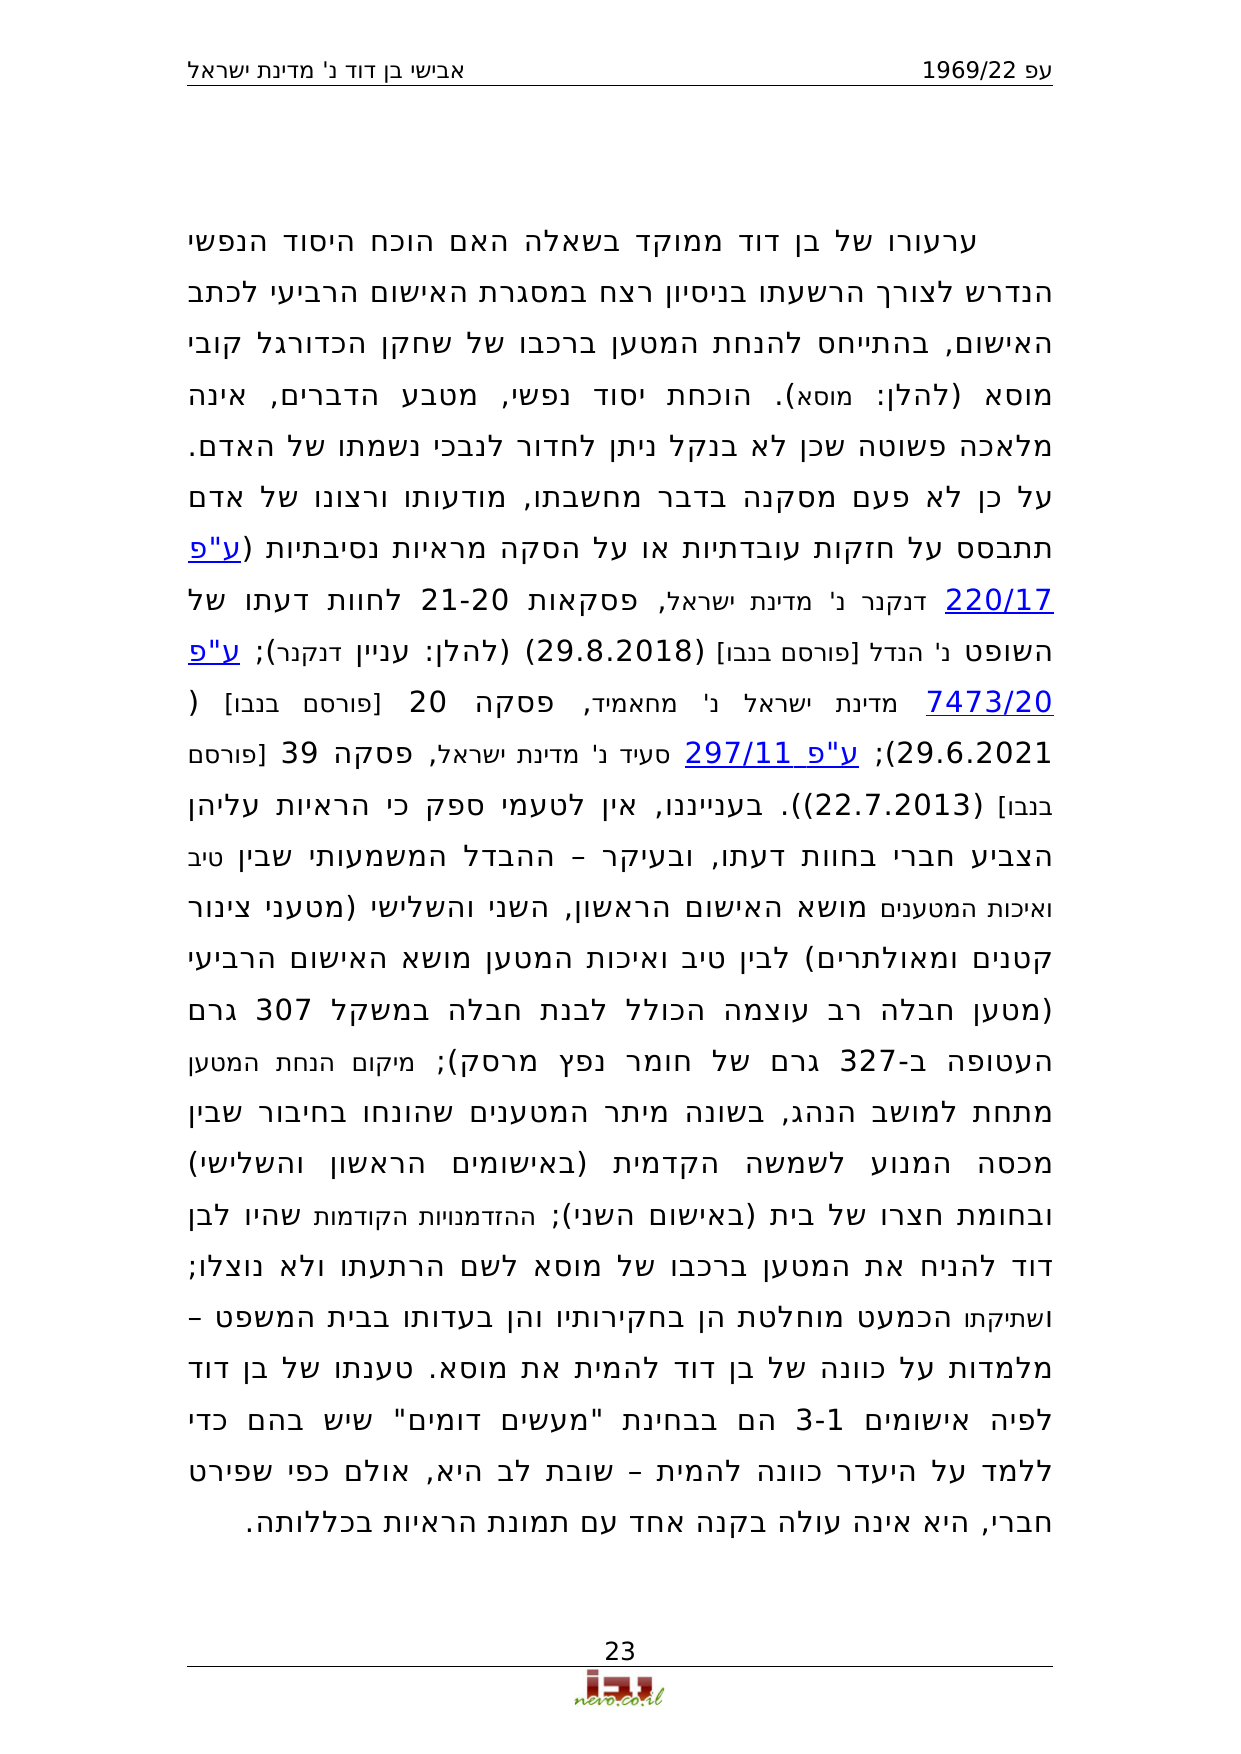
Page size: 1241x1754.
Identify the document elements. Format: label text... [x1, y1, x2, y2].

text ערעורו של בן דוד ממוקד בשאלה האם הוכח היסוד הנפשי הנדרש לצורך הרשעתו בניסיון רצח במסגרת האישום הרביעי לכתב האישום, בהתייחס להנחת המטען ברכבו של שחקן הכדורגל קובי מוסא (להלן: מוסא). הוכחת יסוד נפשי, מטבע הדברים, אינה מלאכה פשוטה שכן לא בנקל ניתן לחדור לנבכי נשמתו של האדם. על כן לא פעם מסקנה בדבר מחשבתו, מודעותו ורצונו של אדם תתבסס על חזקות עובדתיות או על הסקה מראיות נסיבתיות (ע"פ 220/17 דנקנר נ' מדינת ישראל, פסקאות 21-20 לחוות דעתו של השופט נ' הנדל [פורסם בנבו] (29.8.2018) (להלן: עניין דנקנר); ע"פ 7473/20 מדינת ישראל נ' מחאמיד, פסקה 20 [פורסם בנבו] (29.6.2021); ע"פ 297/11 סעיד נ' מדינת ישראל, פסקה 39 [פורסם בנבו] (22.7.2013)). בענייננו, אין לטעמי ספק כי הראיות עליהן הצביע חברי בחוות דעתו, ובעיקר – ההבדל המשמעותי שבין טיב ואיכות המטענים מושא האישום הראשון, השני והשלישי (מטעני צינור קטנים ומאולתרים) לבין טיב ואיכות המטען מושא האישום הרביעי (מטען חבלה רב עוצמה הכולל לבנת חבלה במשקל 307 גרם העטופה ב-327 גרם של חומר נפץ מרסק); מיקום הנחת המטען מתחת למושב הנהג, בשונה מיתר המטענים שהונחו בחיבור שבין מכסה המנוע לשמשה הקדמית (באישומים הראשון והשלישי) ובחומת חצרו של בית (באישום השני); ההזדמנויות הקודמות שהיו לבן דוד להניח את המטען ברכבו של מוסא לשם הרתעתו ולא נוצלו; ושתיקתו הכמעט מוחלטת הן בחקירותיו והן בעדותו בבית המשפט – מלמדות על כוונה של בן דוד להמית את מוסא. טענתו של בן דוד לפיה אישומים 3-1 הם בבחינת "מעשים דומים" שיש בהם כדי ללמד על היעדר כוונה להמית – שובת לב היא, אולם כפי שפירט חברי, היא אינה עולה בקנה אחד עם תמונת הראיות בכללותה. [187, 224, 1053, 1539]
picture [574, 1669, 666, 1707]
